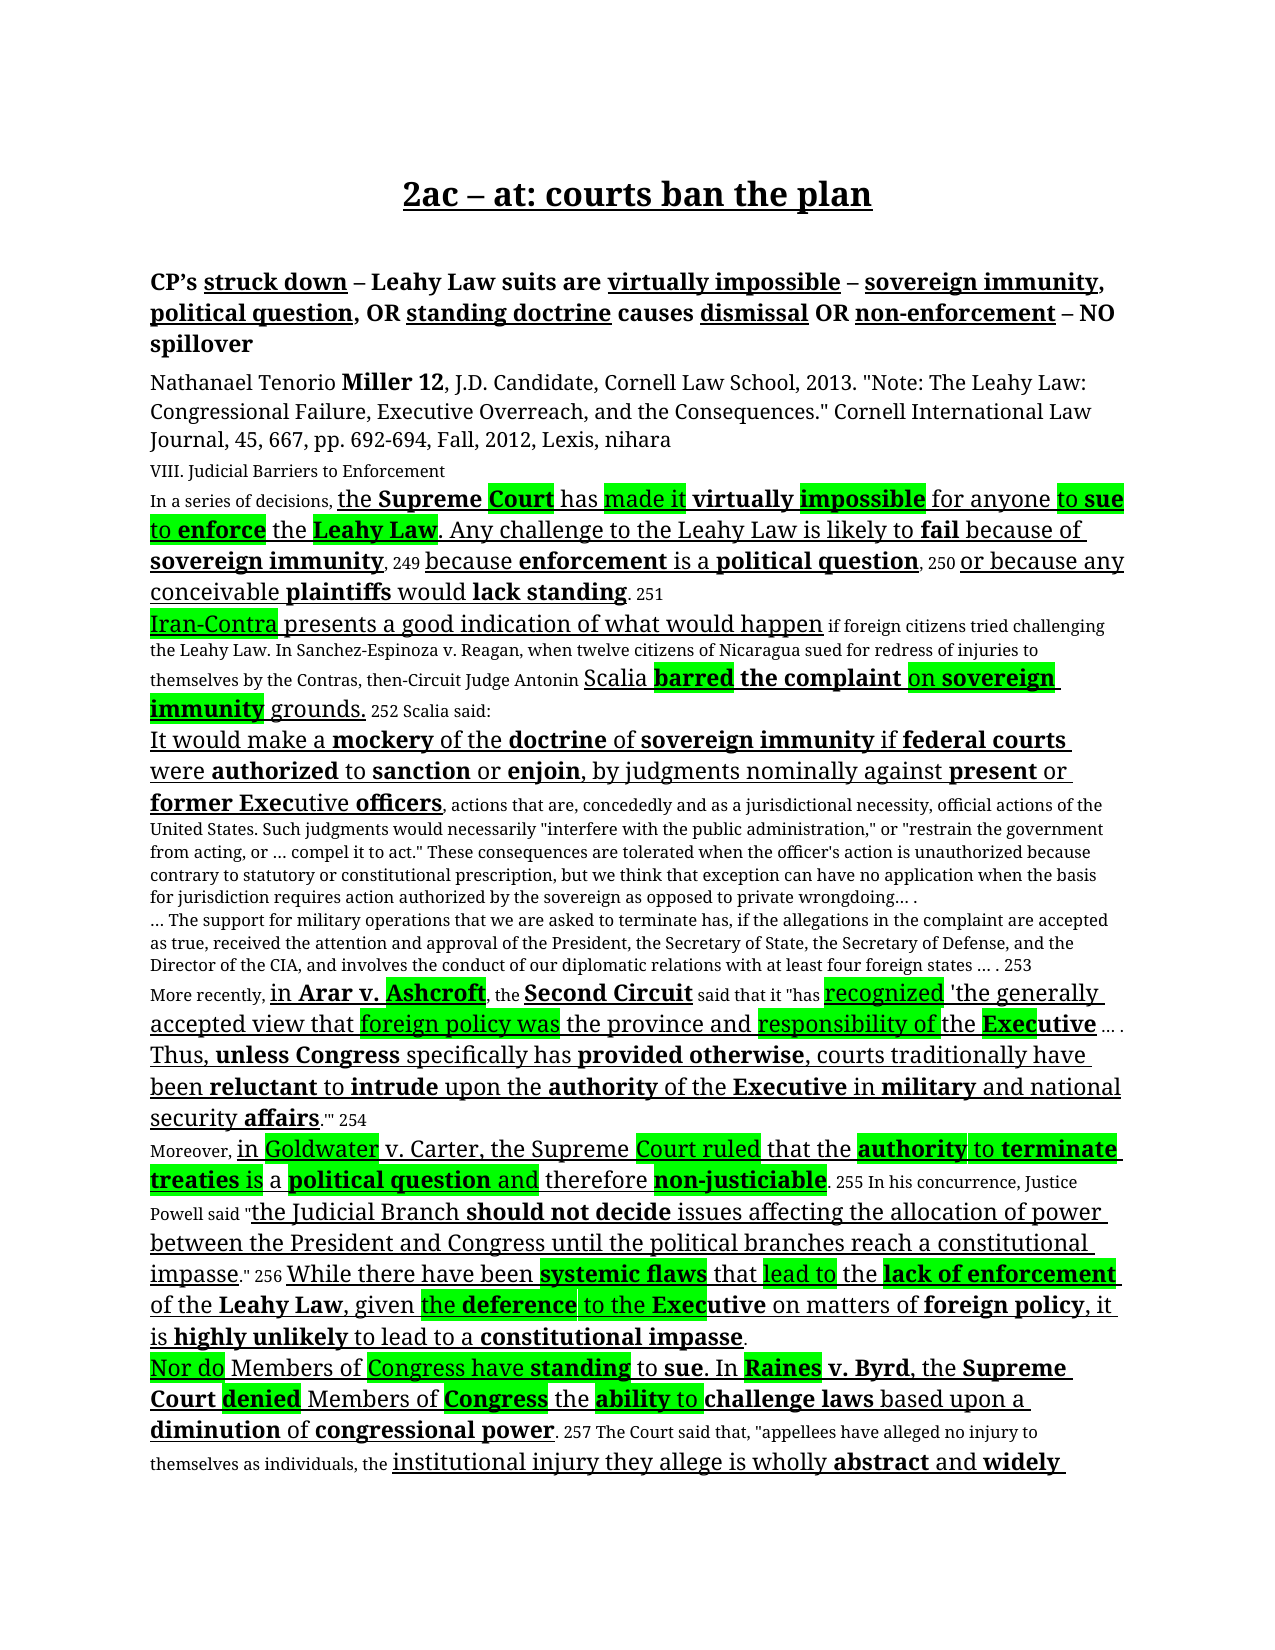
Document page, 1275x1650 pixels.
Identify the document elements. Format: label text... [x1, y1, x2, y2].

text In a series of decisions, the Supreme Court has made it virtually impossible for anyone to sue to enforce the Leahy Law. Any challenge to the Leahy Law is likely to fail because of sovereign immunity, 249 because enforcement is a political question, 250 or because any conceivable plaintiffs would lack standing. 251 [150, 483, 1125, 608]
text … The support for military operations that we are asked to terminate has, if the allegations in the complaint are accepted as true, received the attention and approval of the President, the Secretary of State, the Secretary of Defense, and the Director of the CIA, and involves the conduct of our diplomatic relations with at least four foreign states … . 253 [150, 909, 1125, 977]
text Moreover, in Goldwater v. Carter, the Supreme Court ruled that the authority to terminate treaties is a political question and therefore non-justiciable. 255 In his concurrence, Justice Powell said "the Judicial Branch should not decide issues affecting the allocation of power between the President and Congress until the political branches reach a constitutional impasse." 256 While there have been systemic flaws that lead to the lack of enforcement of the Leahy Law, given the deference to the Executive on matters of foreign policy, it is highly unlikely to lead to a constitutional impasse. [150, 1133, 1125, 1352]
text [150, 1352, 1125, 1477]
text More recently, in Arar v. Ashcroft, the Second Circuit said that it "has recognized 'the generally accepted view that foreign policy was the province and responsibility of the Executive … . Thus, unless Congress specifically has provided otherwise, courts traditionally have been reluctant to intrude upon the authority of the Executive in military and national security affairs.'" 254 [150, 977, 1125, 1133]
text It would make a mockery of the doctrine of sovereign immunity if federal courts were authorized to sanction or enjoin, by judgments nominally against present or former Executive officers, actions that are, concededly and as a jurisdictional necessity, official actions of the United States. Such judgments would necessarily "interfere with the public administration," or "restrain the government from acting, or … compel it to act." These consequences are tolerated when the officer's action is unauthorized because contrary to statutory or constitutional prescription, but we think that exception can have no application when the basis for jurisdiction requires action authorized by the sovereign as opposed to private wrongdoing… . [150, 724, 1125, 909]
text VIII. Judicial Barriers to Enforcement [150, 460, 1125, 483]
subtitle CP’s struck down – Leahy Law suits are virtually impossible – sovereign immunity, political question, OR standing doctrine causes dismissal OR non-enforcement – NO spillover [150, 266, 1125, 359]
subtitle 2ac – at: courts ban the plan [150, 171, 1125, 216]
text Nathanael Tenorio Miller 12, J.D. Candidate, Cornell Law School, 2013. "Note: The Leahy Law: Congressional Failure, Executive Overreach, and the Consequences." Cornell International Law Journal, 45, 667, pp. 692-694, Fall, 2012, Lexis, nihara [150, 366, 1125, 454]
text Iran-Contra presents a good indication of what would happen if foreign citizens tried challenging the Leahy Law. In Sanchez-Espinoza v. Reagan, when twelve citizens of Nicaragua sued for redress of injuries to themselves by the Contras, then-Circuit Judge Antonin Scalia barred the complaint on sovereign immunity grounds. 252 Scalia said: [150, 608, 1125, 724]
